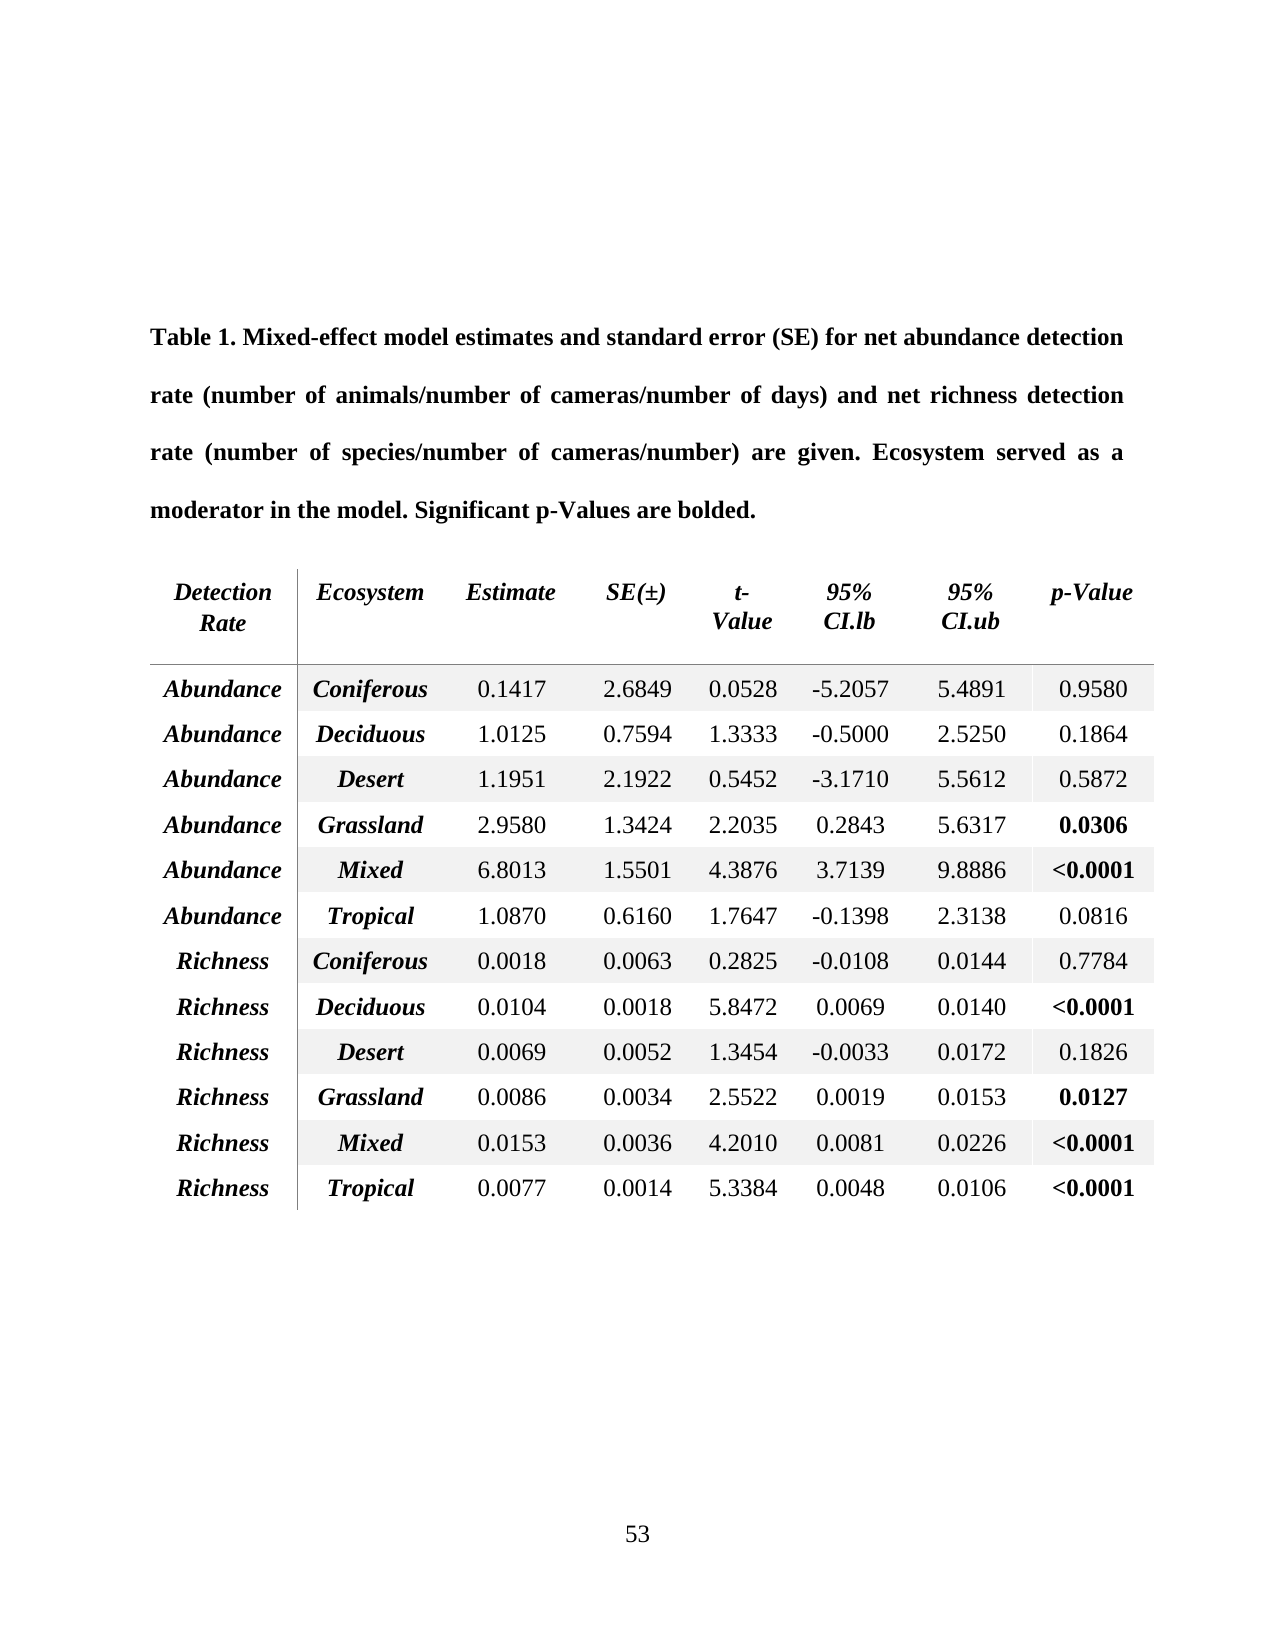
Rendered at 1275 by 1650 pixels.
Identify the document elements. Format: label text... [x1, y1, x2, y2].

table_cell 1.0125 [445, 711, 578, 756]
table_cell 0.0019 [790, 1074, 911, 1119]
table_cell 5.3384 [697, 1165, 790, 1210]
table_cell -0.0033 [790, 1029, 911, 1074]
table_cell Richness [150, 1120, 297, 1165]
table_cell Richness [150, 1165, 297, 1210]
table_cell 0.0528 [697, 665, 790, 711]
table_cell 0.0048 [790, 1165, 911, 1210]
table_cell 0.2825 [697, 938, 790, 983]
table_cell Richness [150, 938, 297, 983]
table_cell <0.0001 [1033, 1120, 1154, 1165]
table_cell 1.3454 [697, 1029, 790, 1074]
table_cell Abundance [150, 665, 297, 711]
table_cell -3.1710 [790, 756, 911, 802]
table_cell 5.6317 [911, 802, 1032, 847]
table_header Ecosystem [298, 569, 445, 664]
table_header p-Value [1033, 569, 1154, 664]
table_cell 0.0081 [790, 1120, 911, 1165]
table_cell 1.1951 [445, 756, 578, 802]
table_cell 0.0077 [445, 1165, 578, 1210]
table_cell 2.6849 [578, 665, 697, 711]
table_cell 5.4891 [911, 665, 1032, 711]
table_cell 2.2035 [697, 802, 790, 847]
table_cell Abundance [150, 756, 297, 802]
table_cell Deciduous [298, 983, 445, 1029]
table_cell 0.0052 [578, 1029, 697, 1074]
table_cell -0.1398 [790, 893, 911, 938]
table_cell Abundance [150, 802, 297, 847]
table_cell 5.8472 [697, 983, 790, 1029]
table_cell 0.0036 [578, 1120, 697, 1165]
table_cell 0.0034 [578, 1074, 697, 1119]
table_cell 0.0086 [445, 1074, 578, 1119]
text Table 1. Mixed-effect model estimates and standard error (SE) for net abundance detection rate (number of animals/number of cameras/number of days) and net richness detection rate (number of species/number of cameras/number) are given. Ecosystem served as a moderator in the model. Significant p-Values are bolded. [150, 322, 1125, 524]
table_cell 1.3333 [697, 711, 790, 756]
table_cell 1.7647 [697, 893, 790, 938]
table_cell <0.0001 [1033, 983, 1154, 1029]
table_cell Deciduous [298, 711, 445, 756]
table_cell 2.5522 [697, 1074, 790, 1119]
table_cell 6.8013 [445, 847, 578, 892]
table_cell 0.1864 [1033, 711, 1154, 756]
table_header Detection Rate [150, 569, 297, 664]
table_cell 0.0063 [578, 938, 697, 983]
table_cell 0.0153 [445, 1120, 578, 1165]
table_cell Abundance [150, 893, 297, 938]
table_cell 0.0306 [1033, 802, 1154, 847]
table_header Estimate [445, 569, 578, 664]
table_cell 0.0069 [445, 1029, 578, 1074]
table_cell 0.0018 [445, 938, 578, 983]
table_header SE(±) [578, 569, 697, 664]
table_cell 0.0069 [790, 983, 911, 1029]
table_cell 0.1826 [1033, 1029, 1154, 1074]
table_cell 0.0153 [911, 1074, 1032, 1119]
table_cell 2.9580 [445, 802, 578, 847]
table_cell 0.0014 [578, 1165, 697, 1210]
table_cell Richness [150, 1029, 297, 1074]
table_cell Grassland [298, 1074, 445, 1119]
table_cell 1.3424 [578, 802, 697, 847]
table_cell <0.0001 [1033, 1165, 1154, 1210]
table_cell 5.5612 [911, 756, 1032, 802]
table_cell 0.0816 [1033, 893, 1154, 938]
table_cell 3.7139 [790, 847, 911, 892]
table_cell 1.5501 [578, 847, 697, 892]
table_header 95% CI.lb [790, 569, 911, 664]
table_cell 2.1922 [578, 756, 697, 802]
table_cell 0.0144 [911, 938, 1032, 983]
table_header t-Value [697, 569, 790, 664]
table_cell 1.0870 [445, 893, 578, 938]
table_cell 0.0172 [911, 1029, 1032, 1074]
table_cell 0.0140 [911, 983, 1032, 1029]
table_cell 0.6160 [578, 893, 697, 938]
table_cell 0.0106 [911, 1165, 1032, 1210]
table_cell 0.2843 [790, 802, 911, 847]
table_cell Richness [150, 983, 297, 1029]
table_cell 2.5250 [911, 711, 1032, 756]
table_cell Mixed [298, 1120, 445, 1165]
table_cell Grassland [298, 802, 445, 847]
table_cell 2.3138 [911, 893, 1032, 938]
table_cell Abundance [150, 847, 297, 892]
table_cell Tropical [298, 893, 445, 938]
table_cell 0.7594 [578, 711, 697, 756]
table_cell 0.0018 [578, 983, 697, 1029]
table_header 95% CI.ub [911, 569, 1032, 664]
table_cell 0.0127 [1033, 1074, 1154, 1119]
table_cell Tropical [298, 1165, 445, 1210]
table_cell Desert [298, 756, 445, 802]
table_cell Desert [298, 1029, 445, 1074]
table_cell 0.5872 [1033, 756, 1154, 802]
table_cell Coniferous [298, 938, 445, 983]
table_cell 4.3876 [697, 847, 790, 892]
table_cell 0.9580 [1033, 665, 1154, 711]
table_cell 0.0226 [911, 1120, 1032, 1165]
table_cell 0.5452 [697, 756, 790, 802]
table_cell 4.2010 [697, 1120, 790, 1165]
table_cell <0.0001 [1033, 847, 1154, 892]
table_cell Richness [150, 1074, 297, 1119]
table_cell -0.0108 [790, 938, 911, 983]
table_cell -5.2057 [790, 665, 911, 711]
table_cell -0.5000 [790, 711, 911, 756]
table_cell 0.7784 [1033, 938, 1154, 983]
table_cell Mixed [298, 847, 445, 892]
table_cell Abundance [150, 711, 297, 756]
table_cell 0.1417 [445, 665, 578, 711]
table_cell 9.8886 [911, 847, 1032, 892]
table_cell 0.0104 [445, 983, 578, 1029]
table_cell Coniferous [298, 665, 445, 711]
